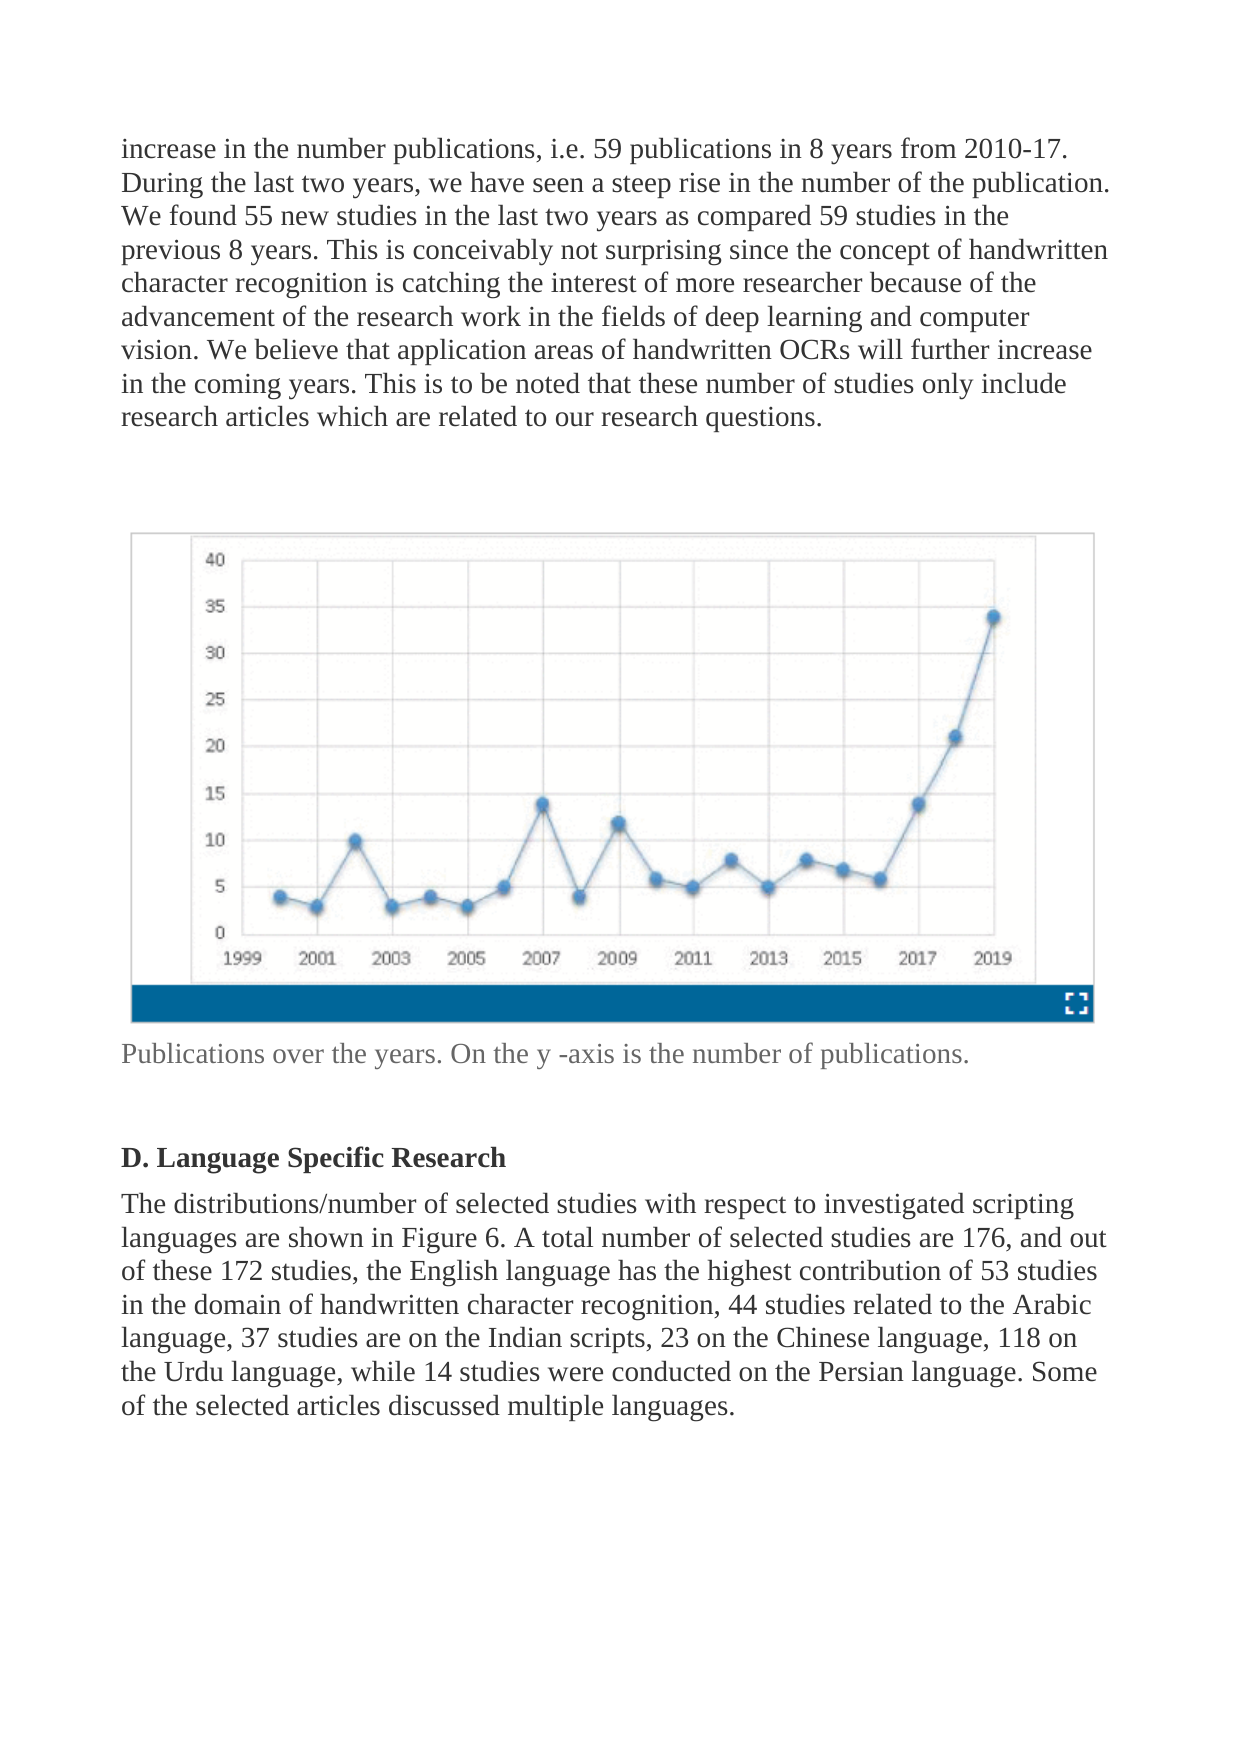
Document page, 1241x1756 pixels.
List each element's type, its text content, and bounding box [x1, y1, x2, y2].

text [121, 131, 1115, 433]
text The distributions/number of selected studies with respect to investigated scripting languages are shown in Figure 6. A total number of selected studies are 176, and out of these 172 studies, the English language has the highest contribution of 53 studies in the domain of handwritten character recognition, 44 studies related to the Arabic language, 37 studies are on the Indian scripts, 23 on the Chinese language, 118 on the Urdu language, while 14 studies were conducted on the Persian language. Some of the selected articles discussed multiple languages. [121, 1186, 1115, 1421]
text Publications over the years. On the y -axis is the number of publications. [121, 1036, 1115, 1069]
picture [120, 522, 1115, 1036]
subtitle D. Language Specific Research [121, 1140, 1115, 1174]
